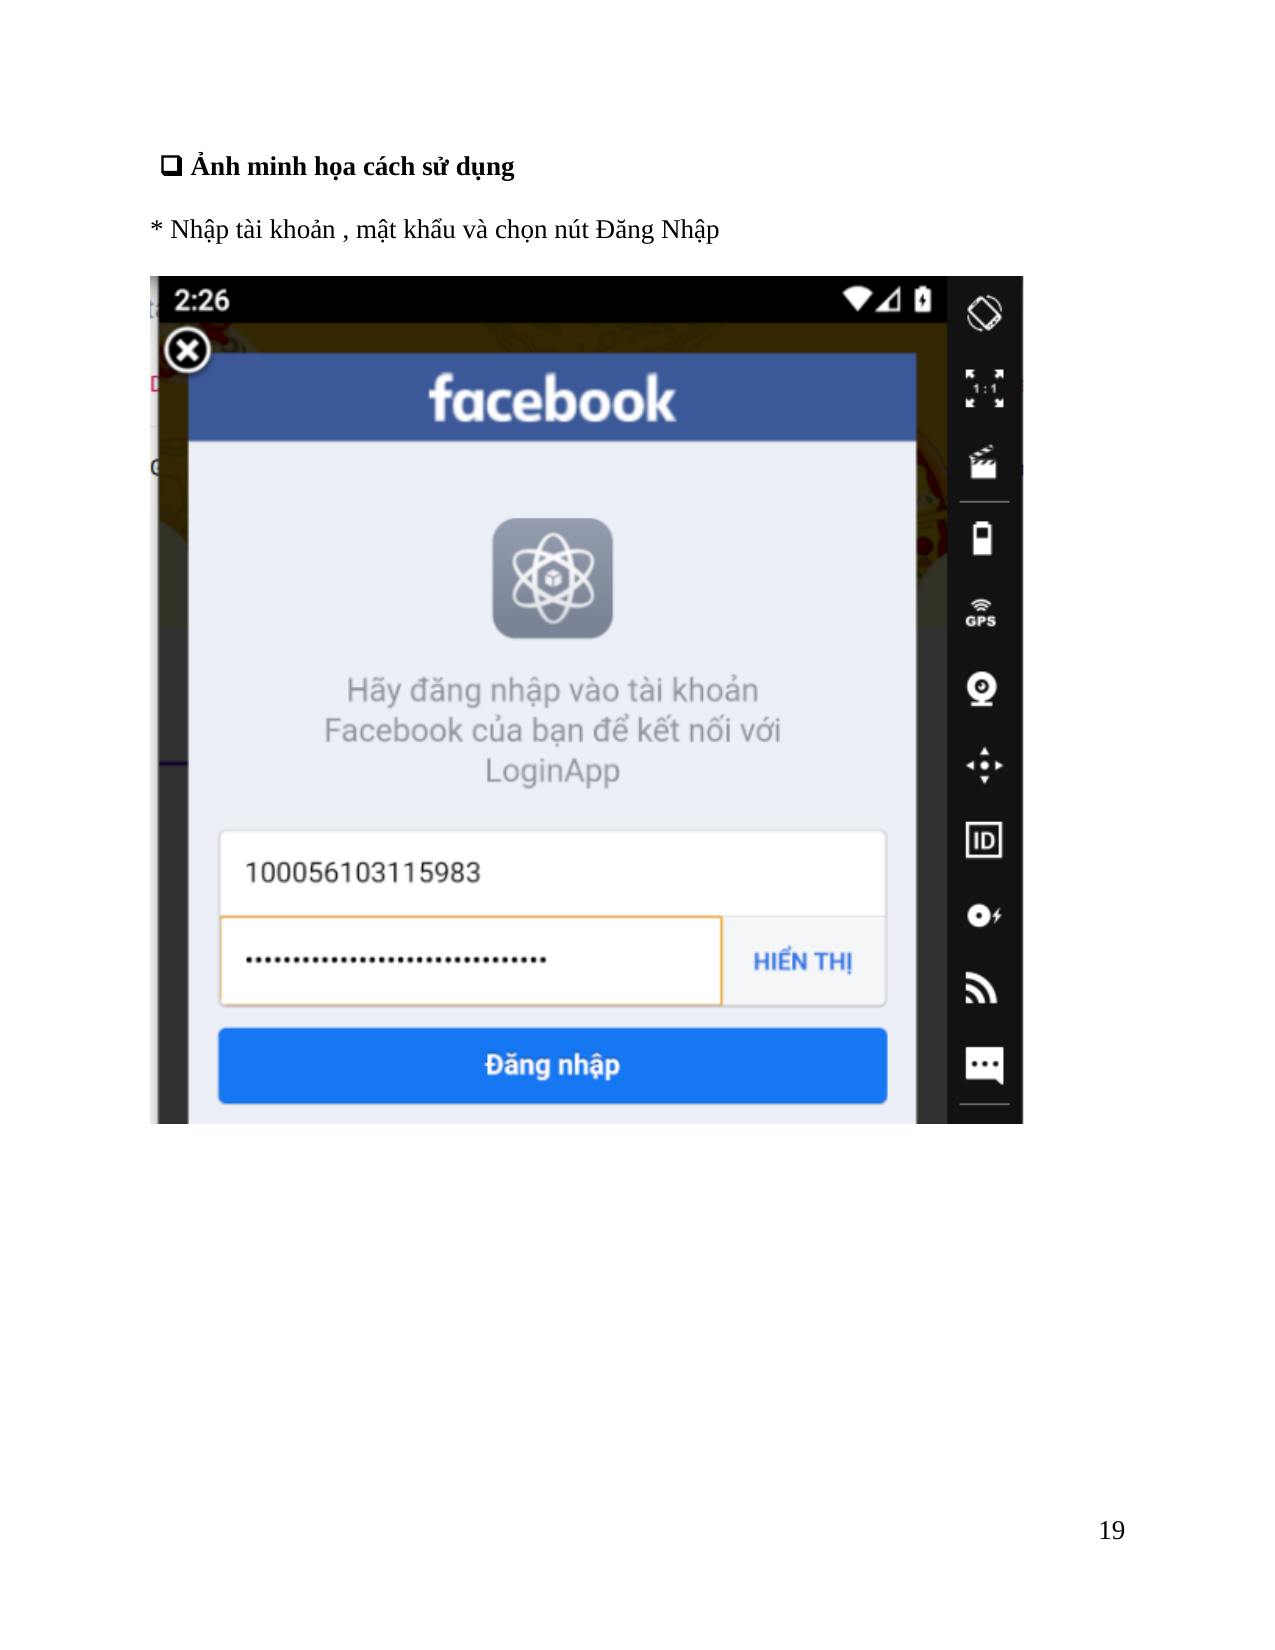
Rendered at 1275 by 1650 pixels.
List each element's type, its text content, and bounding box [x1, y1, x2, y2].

text Ảnh minh họa cách sử dụng [159, 150, 1125, 181]
text * Nhập tài khoản , mật khẩu và chọn nút Đăng Nhập [150, 213, 1125, 245]
picture [150, 276, 1024, 1124]
